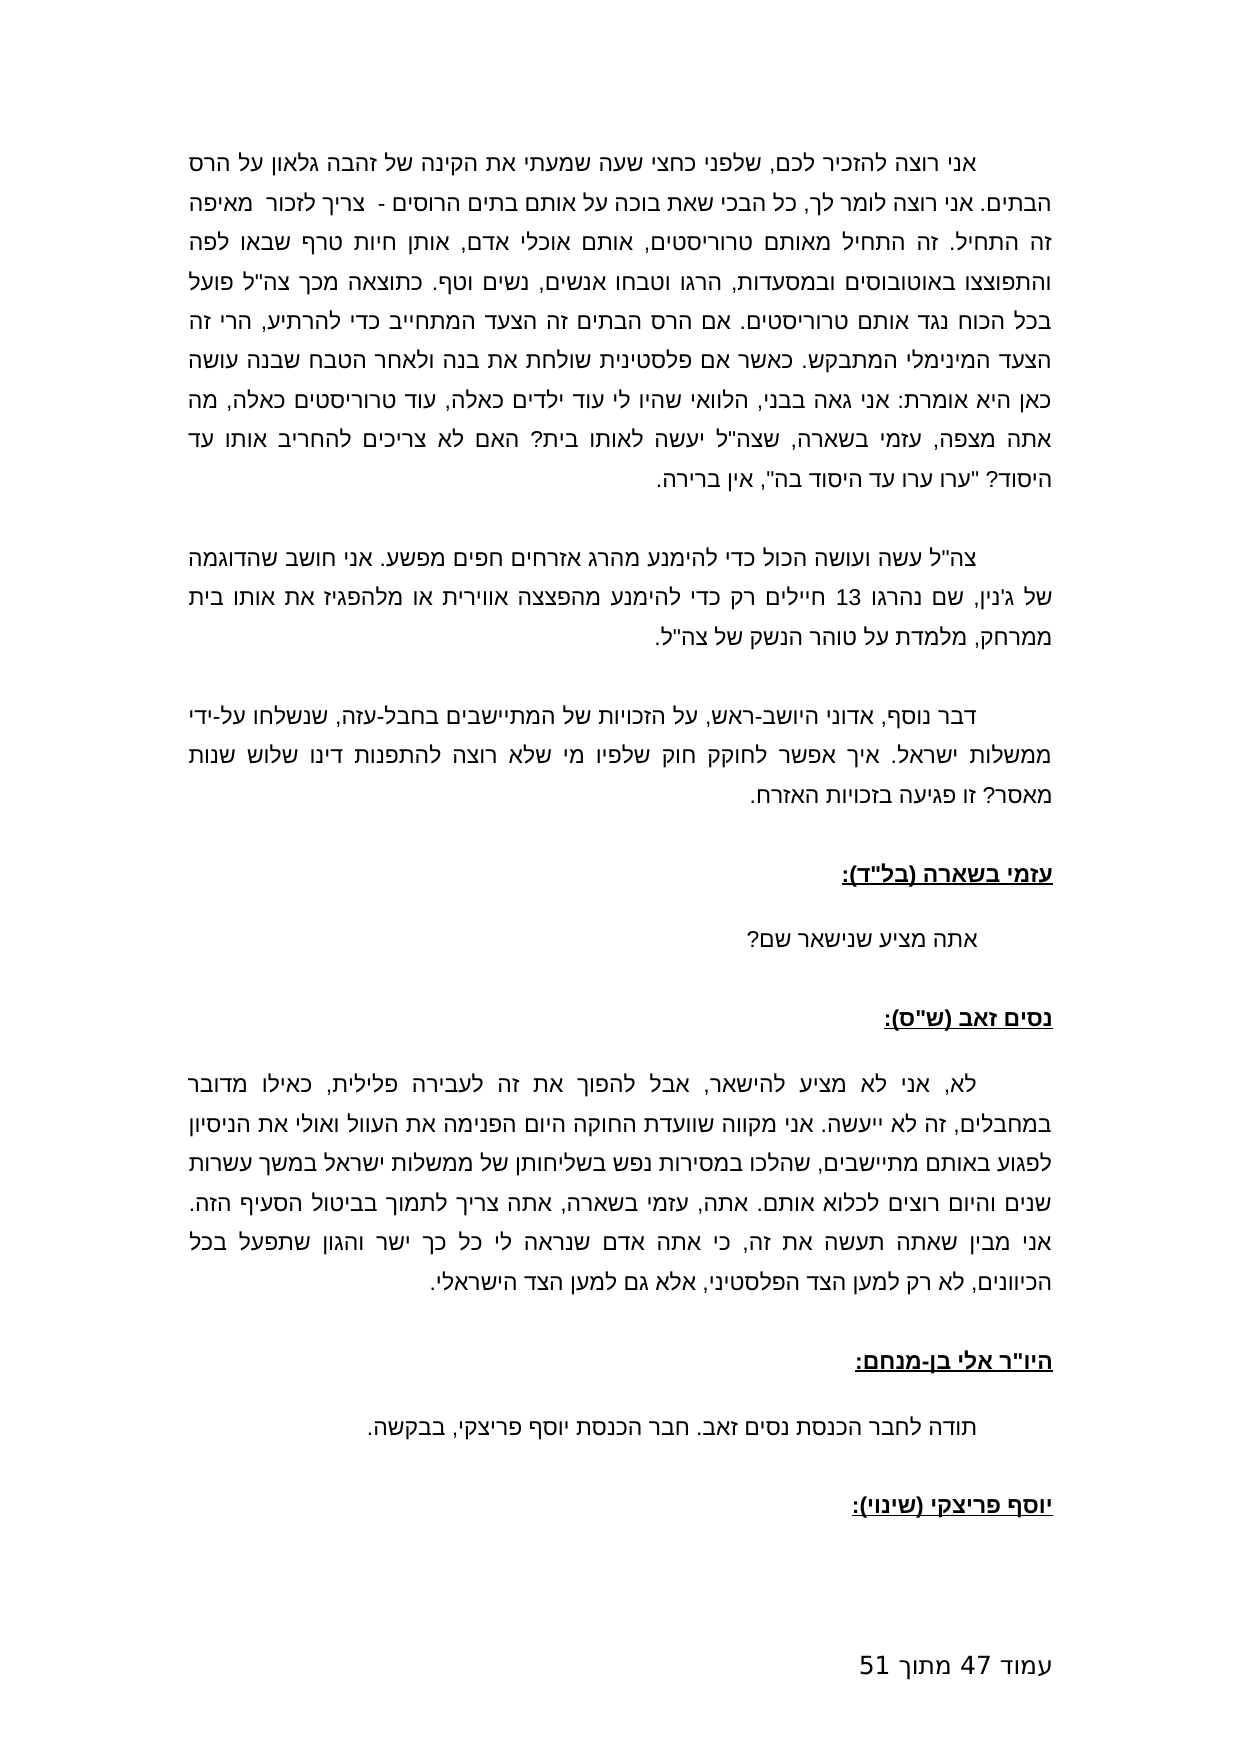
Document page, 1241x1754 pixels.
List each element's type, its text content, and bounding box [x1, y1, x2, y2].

text לא, אני לא מציע להישאר, אבל להפוך את זה לעבירה פלילית, כאילו מדובר במחבלים, זה לא ייעשה. אני מקווה שוועדת החוקה היום הפנימה את העוול ואולי את הניסיון לפגוע באותם מתיישבים, שהלכו במסירות נפש בשליחותן של ממשלות ישראל במשך עשרות שנים והיום רוצים לכלוא אותם. אתה, עזמי בשארה, אתה צריך לתמוך בביטול הסעיף הזה. אני מבין שאתה תעשה את זה, כי אתה אדם שנראה לי כל כך ישר והגון שתפעל בכל הכיוונים, לא רק למען הצד הפלסטיני, אלא גם למען הצד הישראלי. [187, 1071, 1053, 1295]
text צה"ל עשה ועושה הכול כדי להימנע מהרג אזרחים חפים מפשע. אני חושב שהדוגמה של ג'נין, שם נהרגו 13 חיילים רק כדי להימנע מהפצצה אווירית או מלהפגיז את אותו בית ממרחק, מלמדת על טוהר הנשק של צה"ל. [187, 545, 1053, 650]
text אני רוצה להזכיר לכם, שלפני כחצי שעה שמעתי את הקינה של זהבה גלאון על הרס הבתים. אני רוצה לומר לך, כל הבכי שאת בוכה על אותם בתים הרוסים - צריך לזכור מאיפה זה התחיל. זה התחיל מאותם טרוריסטים, אותם אוכלי אדם, אותן חיות טרף שבאו לפה והתפוצצו באוטובוסים ובמסעדות, הרגו וטבחו אנשים, נשים וטף. כתוצאה מכך צה"ל פועל בכל הכוח נגד אותם טרוריסטים. אם הרס הבתים זה הצעד המתחייב כדי להרתיע, הרי זה הצעד המינימלי המתבקש. כאשר אם פלסטינית שולחת את בנה ולאחר הטבח שבנה עושה כאן היא אומרת: אני גאה בבני, הלוואי שהיו לי עוד ילדים כאלה, עוד טרוריסטים כאלה, מה אתה מצפה, עזמי בשארה, שצה"ל יעשה לאותו בית? האם לא צריכים להחריב אותו עד היסוד? "ערו ערו עד היסוד בה", אין ברירה. [187, 150, 1053, 492]
text נסים זאב (ש"ס): [187, 1005, 1053, 1032]
text דבר נוסף, אדוני היושב-ראש, על הזכויות של המתיישבים בחבל-עזה, שנשלחו על-ידי ממשלות ישראל. איך אפשר לחוקק חוק שלפיו מי שלא רוצה להתפנות דינו שלוש שנות מאסר? זו פגיעה בזכויות האזרח. [187, 703, 1053, 808]
text תודה לחבר הכנסת נסים זאב. חבר הכנסת יוסף פריצקי, בבקשה. [187, 1413, 1053, 1440]
text אתה מציע שנישאר שם? [187, 926, 1053, 953]
text עזמי בשארה (בל"ד): [187, 861, 1053, 887]
text יוסף פריצקי (שינוי): [187, 1492, 1053, 1519]
text היו"ר אלי בן-מנחם: [187, 1348, 1053, 1374]
